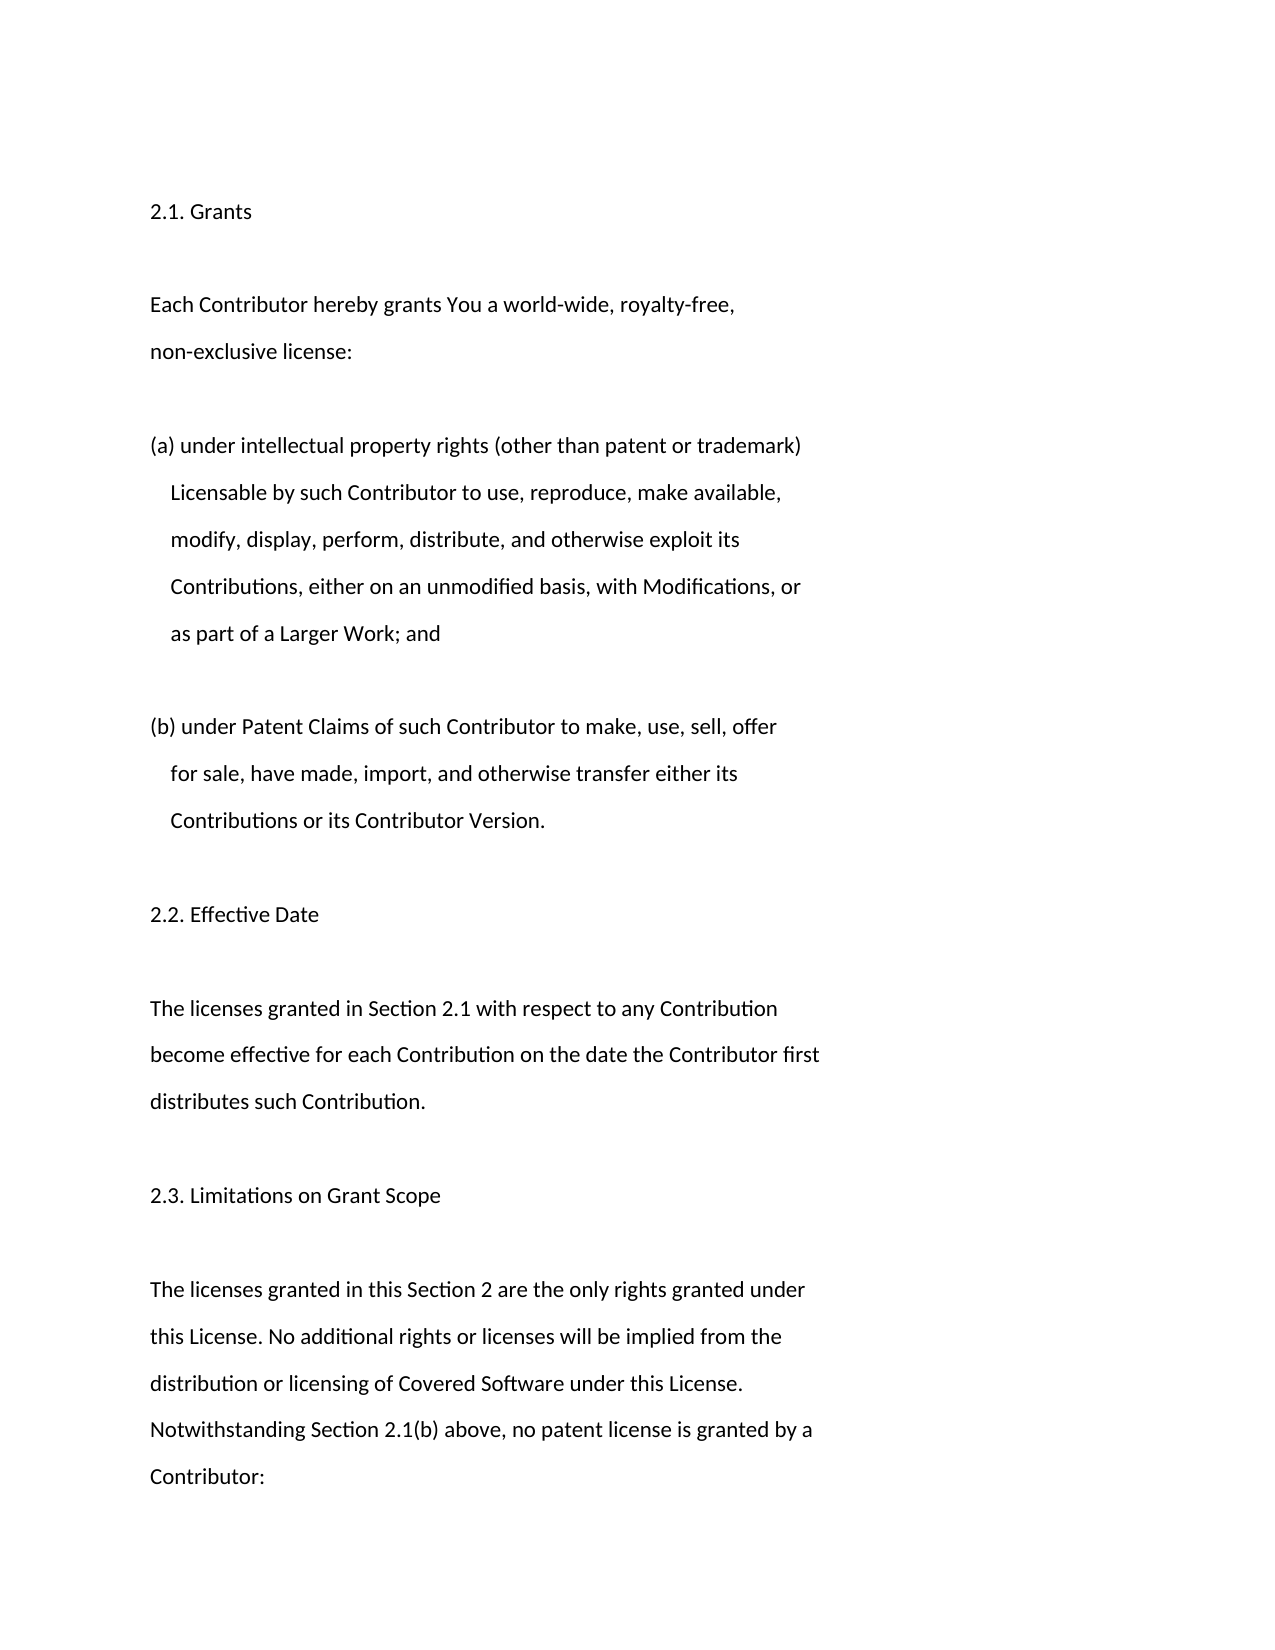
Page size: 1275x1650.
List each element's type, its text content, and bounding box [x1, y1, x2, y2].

text The licenses granted in Section 2.1 with respect to any Contribution [150, 994, 1125, 1022]
text The licenses granted in this Section 2 are the only rights granted under [150, 1275, 1125, 1303]
text Notwithstanding Section 2.1(b) above, no patent license is granted by a [150, 1416, 1125, 1444]
text Contributions, either on an unmodified basis, with Modifications, or [150, 572, 1125, 600]
text Each Contributor hereby grants You a world-wide, royalty-free, [150, 291, 1125, 319]
text non-exclusive license: [150, 337, 1125, 366]
text for sale, have made, import, and otherwise transfer either its [150, 759, 1125, 787]
text (a) under intellectual property rights (other than patent or trademark) [150, 431, 1125, 459]
text 2.2. Effective Date [150, 900, 1125, 928]
text modify, display, perform, distribute, and otherwise exploit its [150, 525, 1125, 553]
text distributes such Contribution. [150, 1087, 1125, 1116]
text 2.1. Grants [150, 197, 1125, 225]
text become effective for each Contribution on the date the Contributor first [150, 1041, 1125, 1069]
text distribution or licensing of Covered Software under this License. [150, 1369, 1125, 1397]
text this License. No additional rights or licenses will be implied from the [150, 1322, 1125, 1350]
text Licensable by such Contributor to use, reproduce, make available, [150, 478, 1125, 506]
text Contributions or its Contributor Version. [150, 806, 1125, 834]
text 2.3. Limitations on Grant Scope [150, 1181, 1125, 1209]
text Contributor: [150, 1462, 1125, 1491]
text (b) under Patent Claims of such Contributor to make, use, sell, offer [150, 712, 1125, 741]
text as part of a Larger Work; and [150, 619, 1125, 647]
